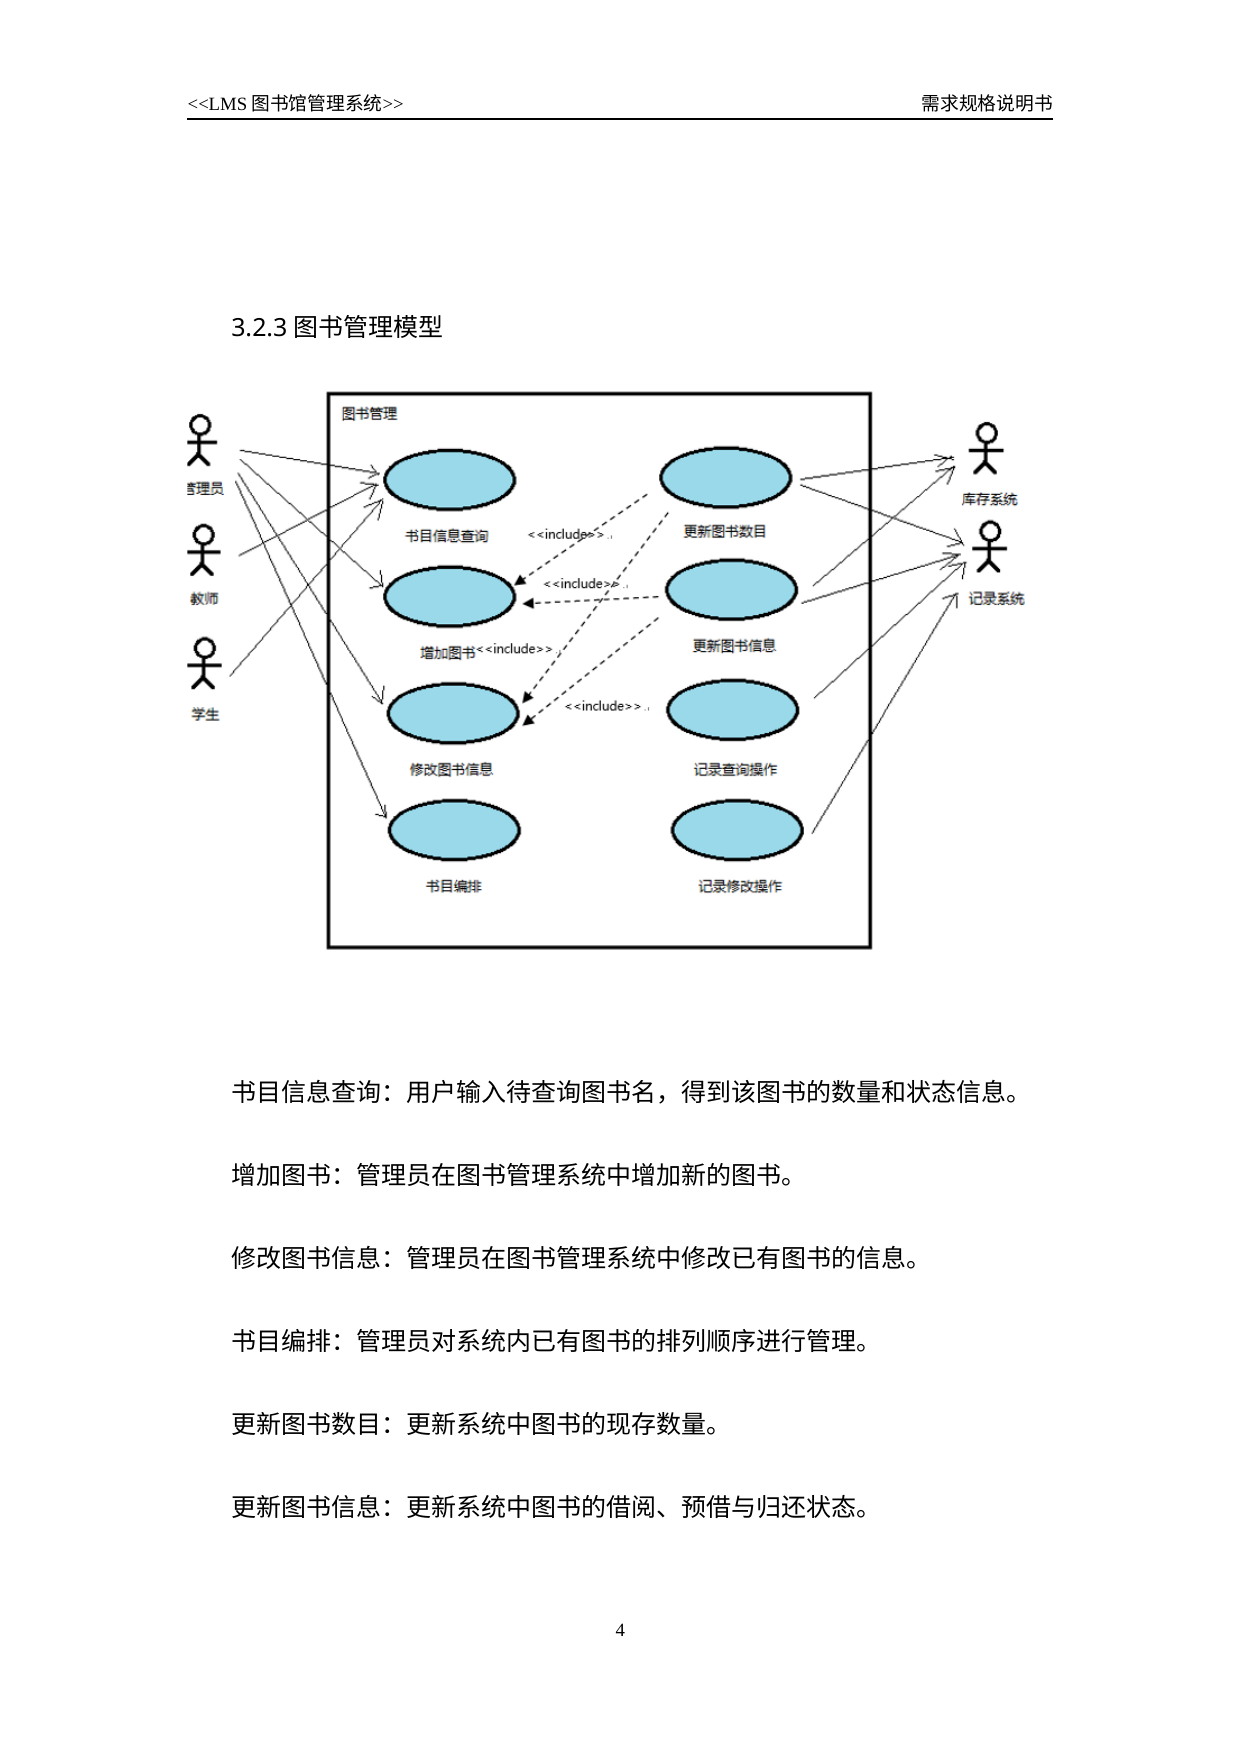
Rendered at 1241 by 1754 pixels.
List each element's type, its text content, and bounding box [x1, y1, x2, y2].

text 3.2.3 图书管理模型 [187, 293, 1053, 358]
text 更新图书数目：更新系统中图书的现存数量。 [187, 1390, 1053, 1455]
text 增加图书：管理员在图书管理系统中增加新的图书。 [187, 1141, 1053, 1206]
text 修改图书信息：管理员在图书管理系统中修改已有图书的信息。 [187, 1224, 1053, 1289]
text 书目信息查询：用户输入待查询图书名，得到该图书的数量和状态信息。 [187, 1058, 1053, 1123]
text 书目编排：管理员对系统内已有图书的排列顺序进行管理。 [187, 1307, 1053, 1372]
picture [187, 376, 1054, 961]
text 更新图书信息：更新系统中图书的借阅、预借与归还状态。 [187, 1473, 1053, 1538]
